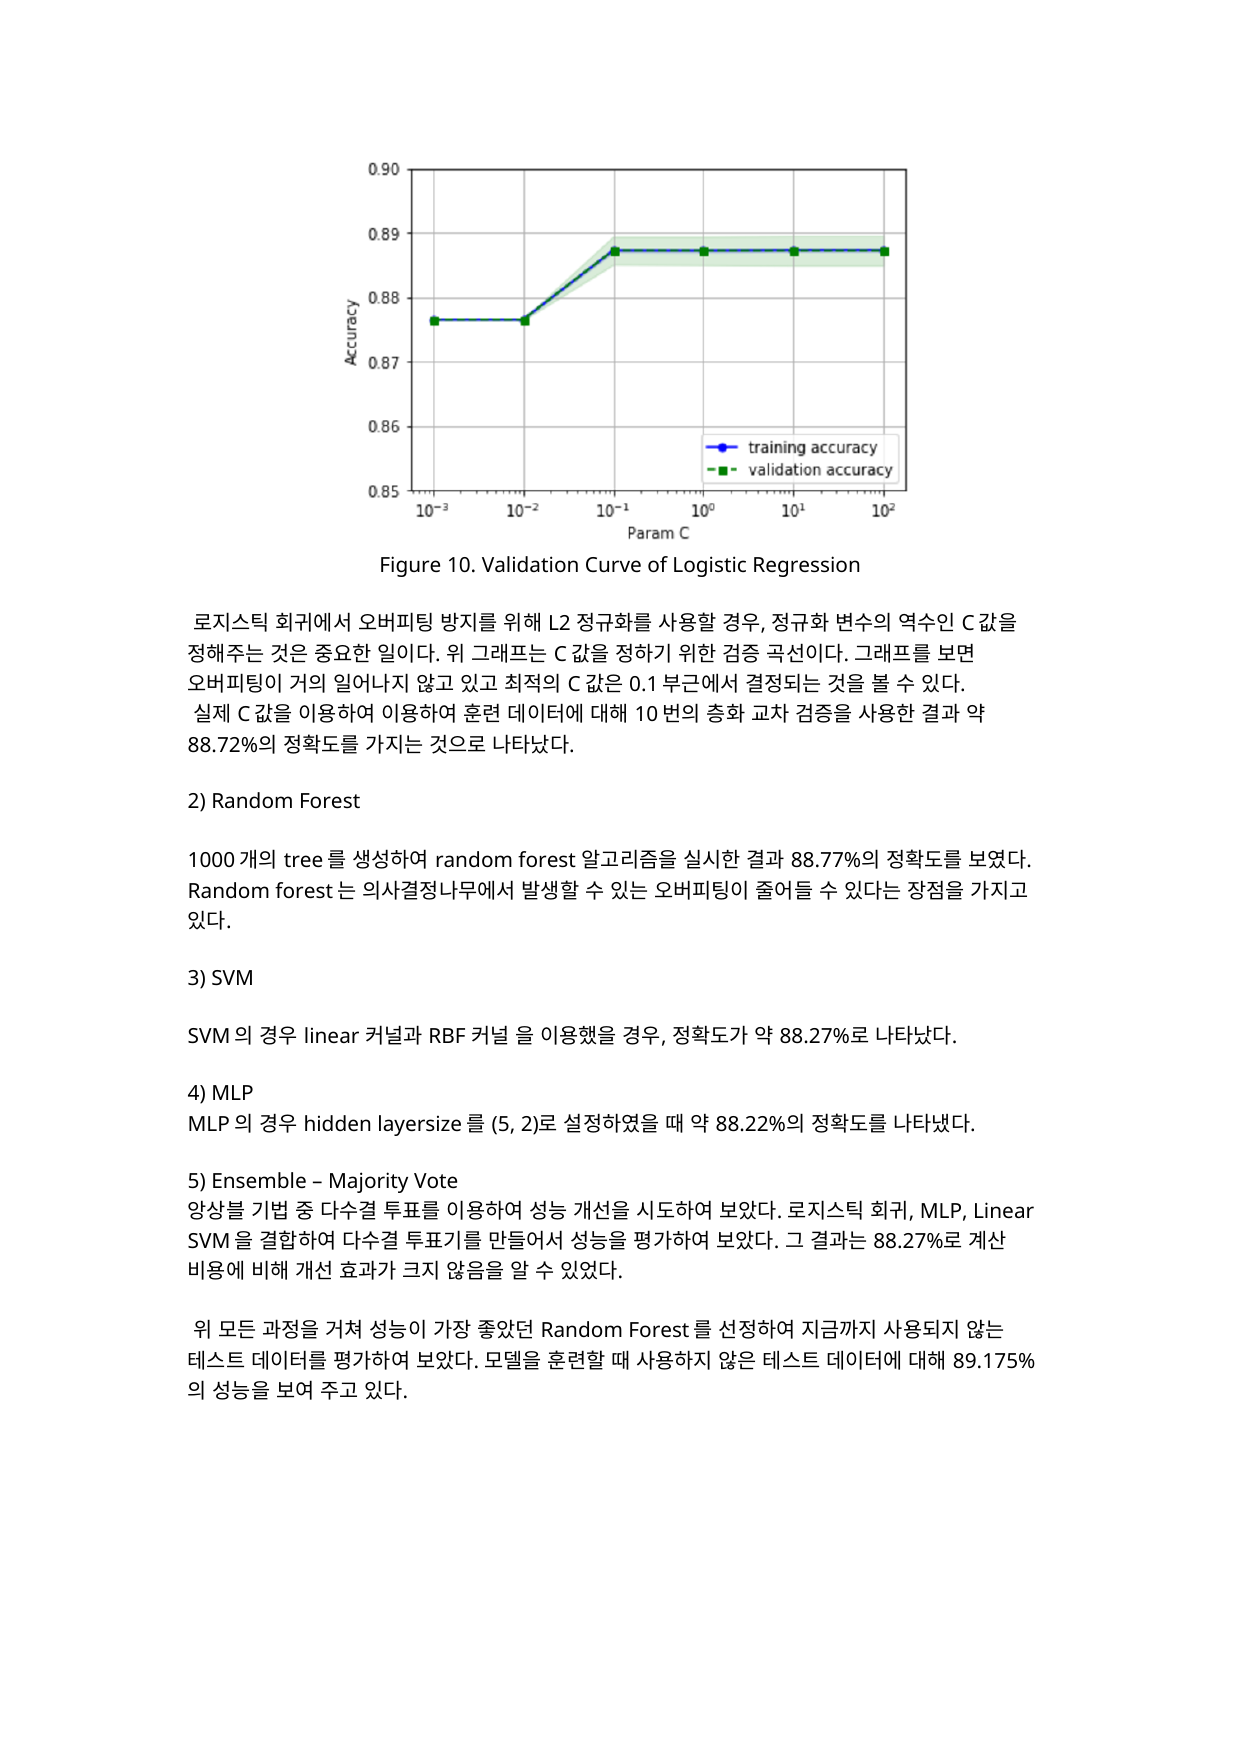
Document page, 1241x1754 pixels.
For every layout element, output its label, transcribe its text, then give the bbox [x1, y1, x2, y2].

text 5) Ensemble – Majority Vote [187, 1166, 1053, 1194]
text Figure 10. Validation Curve of Logistic Regression [187, 550, 1053, 578]
picture [327, 150, 913, 550]
text 2) Random Forest [187, 787, 1053, 815]
text MLP의 경우 hidden layersize를 (5, 2)로 설정하였을 때 약 88.22%의 정확도를 나타냈다. [187, 1107, 1053, 1137]
text 실제 C값을 이용하여 이용하여 훈련 데이터에 대해 10번의 층화 교차 검증을 사용한 결과 약 88.72%의 정확도를 가지는 것으로 나타났다. [187, 698, 1053, 758]
text 4) MLP [187, 1078, 1053, 1107]
text 로지스틱 회귀에서 오버피팅 방지를 위해 L2 정규화를 사용할 경우, 정규화 변수의 역수인 C값을 정해주는 것은 중요한 일이다. 위 그래프는 C값을 정하기 위한 검증 곡선이다. 그래프를 보면 오버피팅이 거의 일어나지 않고 있고 최적의 C값은 0.1부근에서 결정되는 것을 볼 수 있다. [187, 607, 1053, 698]
text 위 모든 과정을 거쳐 성능이 가장 좋았던 Random Forest를 선정하여 지금까지 사용되지 않는 테스트 데이터를 평가하여 보았다. 모델을 훈련할 때 사용하지 않은 테스트 데이터에 대해 89.175%의 성능을 보여 주고 있다. [187, 1313, 1053, 1404]
text SVM의 경우 linear 커널과 RBF 커널 을 이용했을 경우, 정확도가 약 88.27%로 나타났다. [187, 1020, 1053, 1050]
text 1000개의 tree를 생성하여 random forest 알고리즘을 실시한 결과 88.77%의 정확도를 보였다. Random forest는 의사결정나무에서 발생할 수 있는 오버피팅이 줄어들 수 있다는 장점을 가지고 있다. [187, 843, 1053, 934]
text 앙상블 기법 중 다수결 투표를 이용하여 성능 개선을 시도하여 보았다. 로지스틱 회귀, MLP, Linear SVM을 결합하여 다수결 투표기를 만들어서 성능을 평가하여 보았다. 그 결과는 88.27%로 계산 비용에 비해 개선 효과가 크지 않음을 알 수 있었다. [187, 1194, 1053, 1285]
text 3) SVM [187, 963, 1053, 991]
